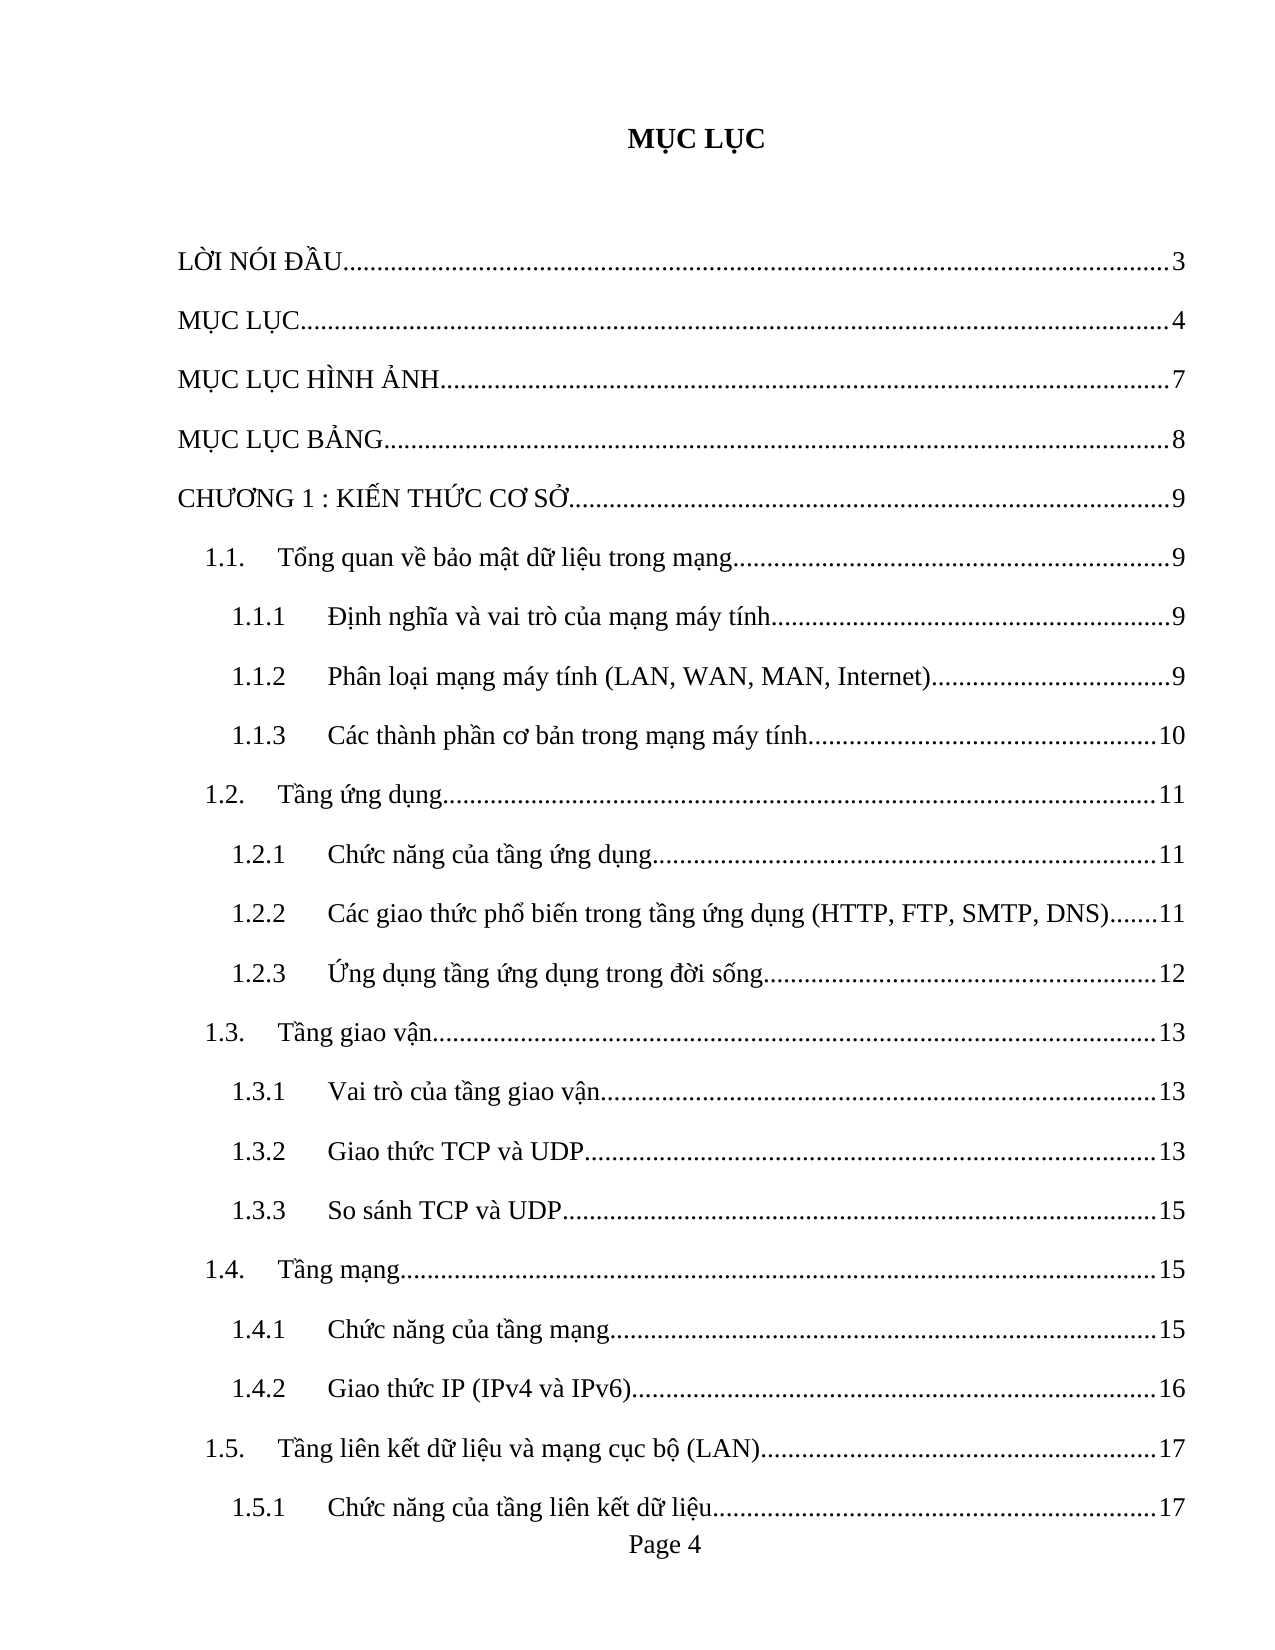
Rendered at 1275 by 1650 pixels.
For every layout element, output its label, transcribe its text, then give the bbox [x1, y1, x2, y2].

subtitle MỤC LỤC [207, 121, 1186, 155]
